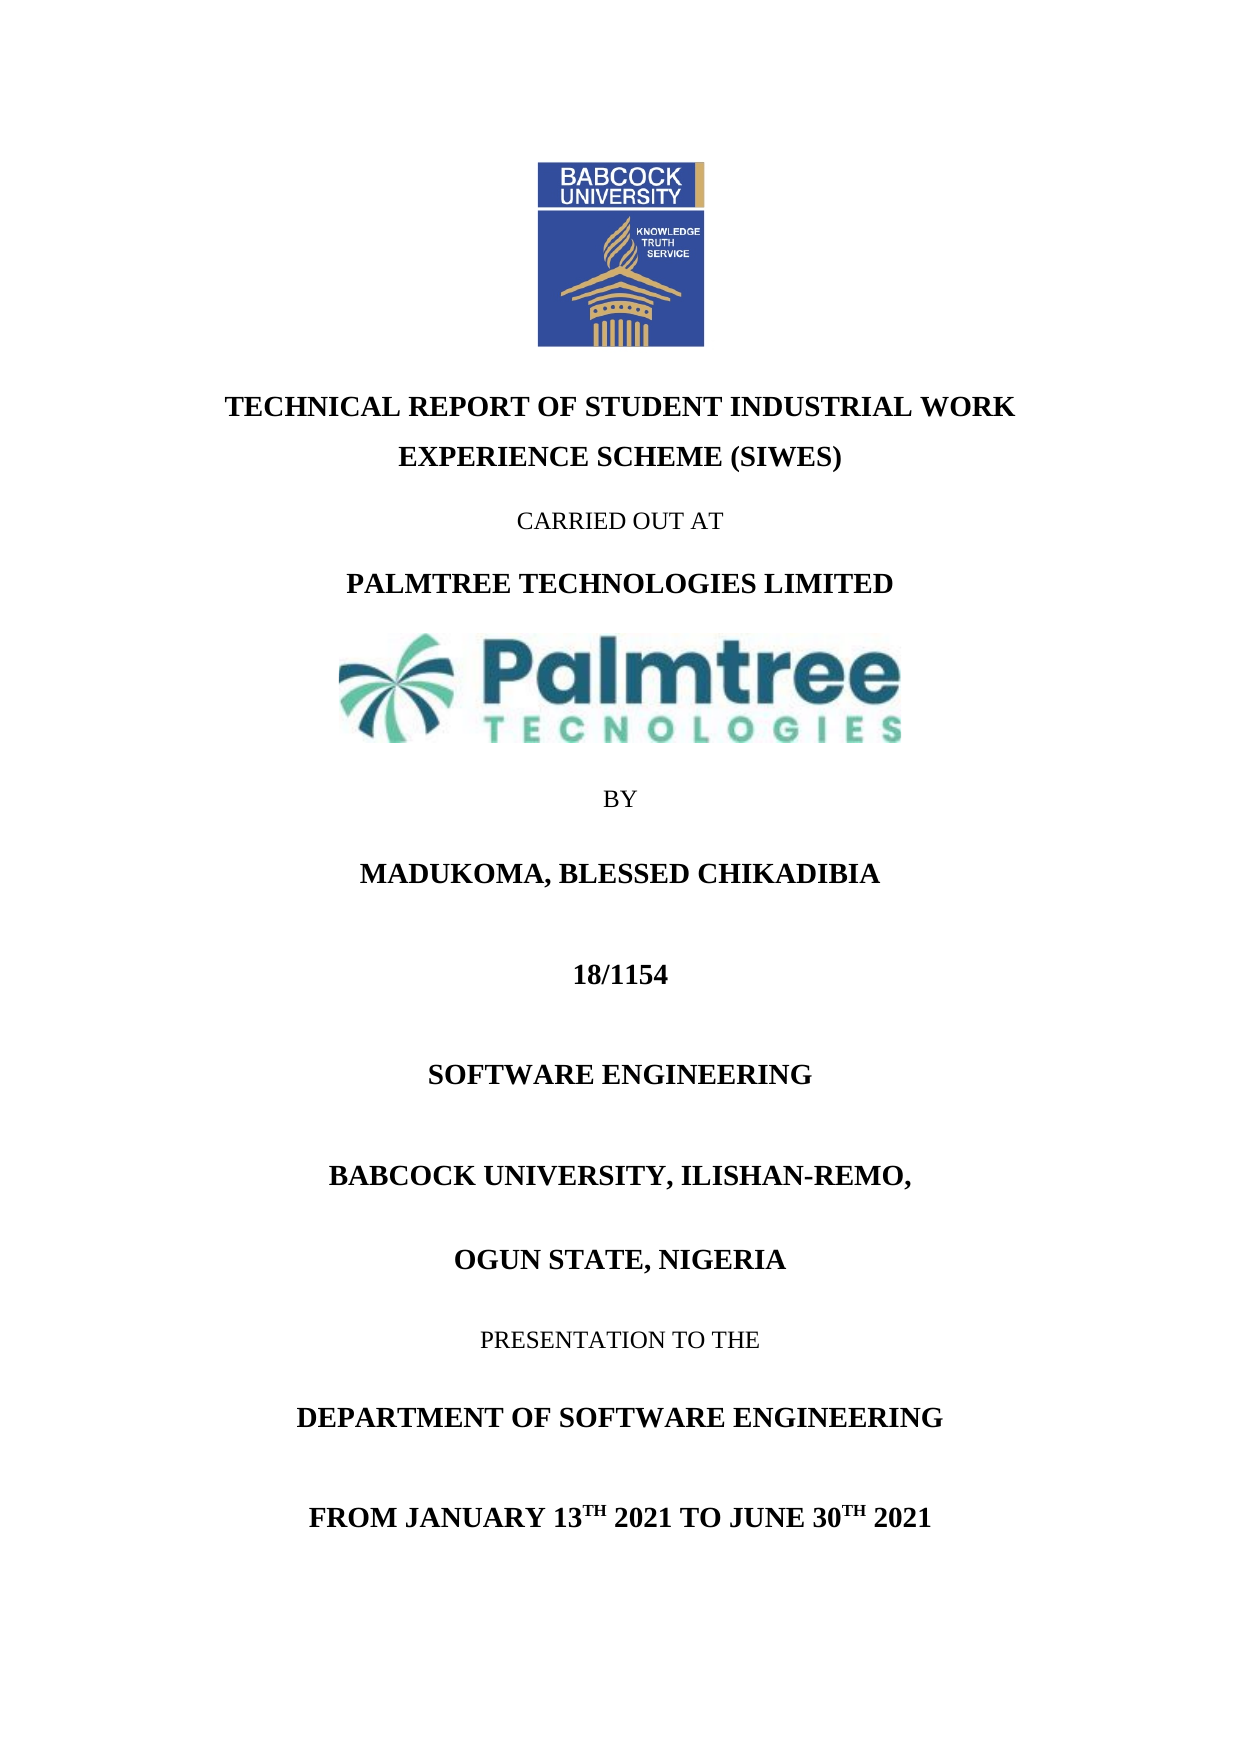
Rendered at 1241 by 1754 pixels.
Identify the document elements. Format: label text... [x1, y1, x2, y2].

text CARRIED OUT AT [150, 506, 1090, 535]
picture [338, 633, 902, 743]
text OGUN STATE, NIGERIA [150, 1242, 1090, 1275]
text MADUKOMA, BLESSED CHIKADIBIA [150, 856, 1090, 890]
text TECHNICAL REPORT OF STUDENT INDUSTRIAL WORK EXPERIENCE SCHEME (SIWES) [150, 389, 1090, 473]
text DEPARTMENT OF SOFTWARE ENGINEERING [150, 1400, 1090, 1433]
picture [462, 150, 778, 359]
text SOFTWARE ENGINEERING [150, 1057, 1090, 1091]
text FROM JANUARY 13TH 2021 TO JUNE 30TH 2021 [150, 1500, 1090, 1534]
text BY [150, 784, 1090, 813]
text 18/1154 [150, 957, 1090, 991]
text PALMTREE TECHNOLOGIES LIMITED [150, 566, 1090, 600]
text PRESENTATION TO THE [150, 1326, 1090, 1354]
text BABCOCK UNIVERSITY, ILISHAN-REMO, [150, 1158, 1090, 1192]
